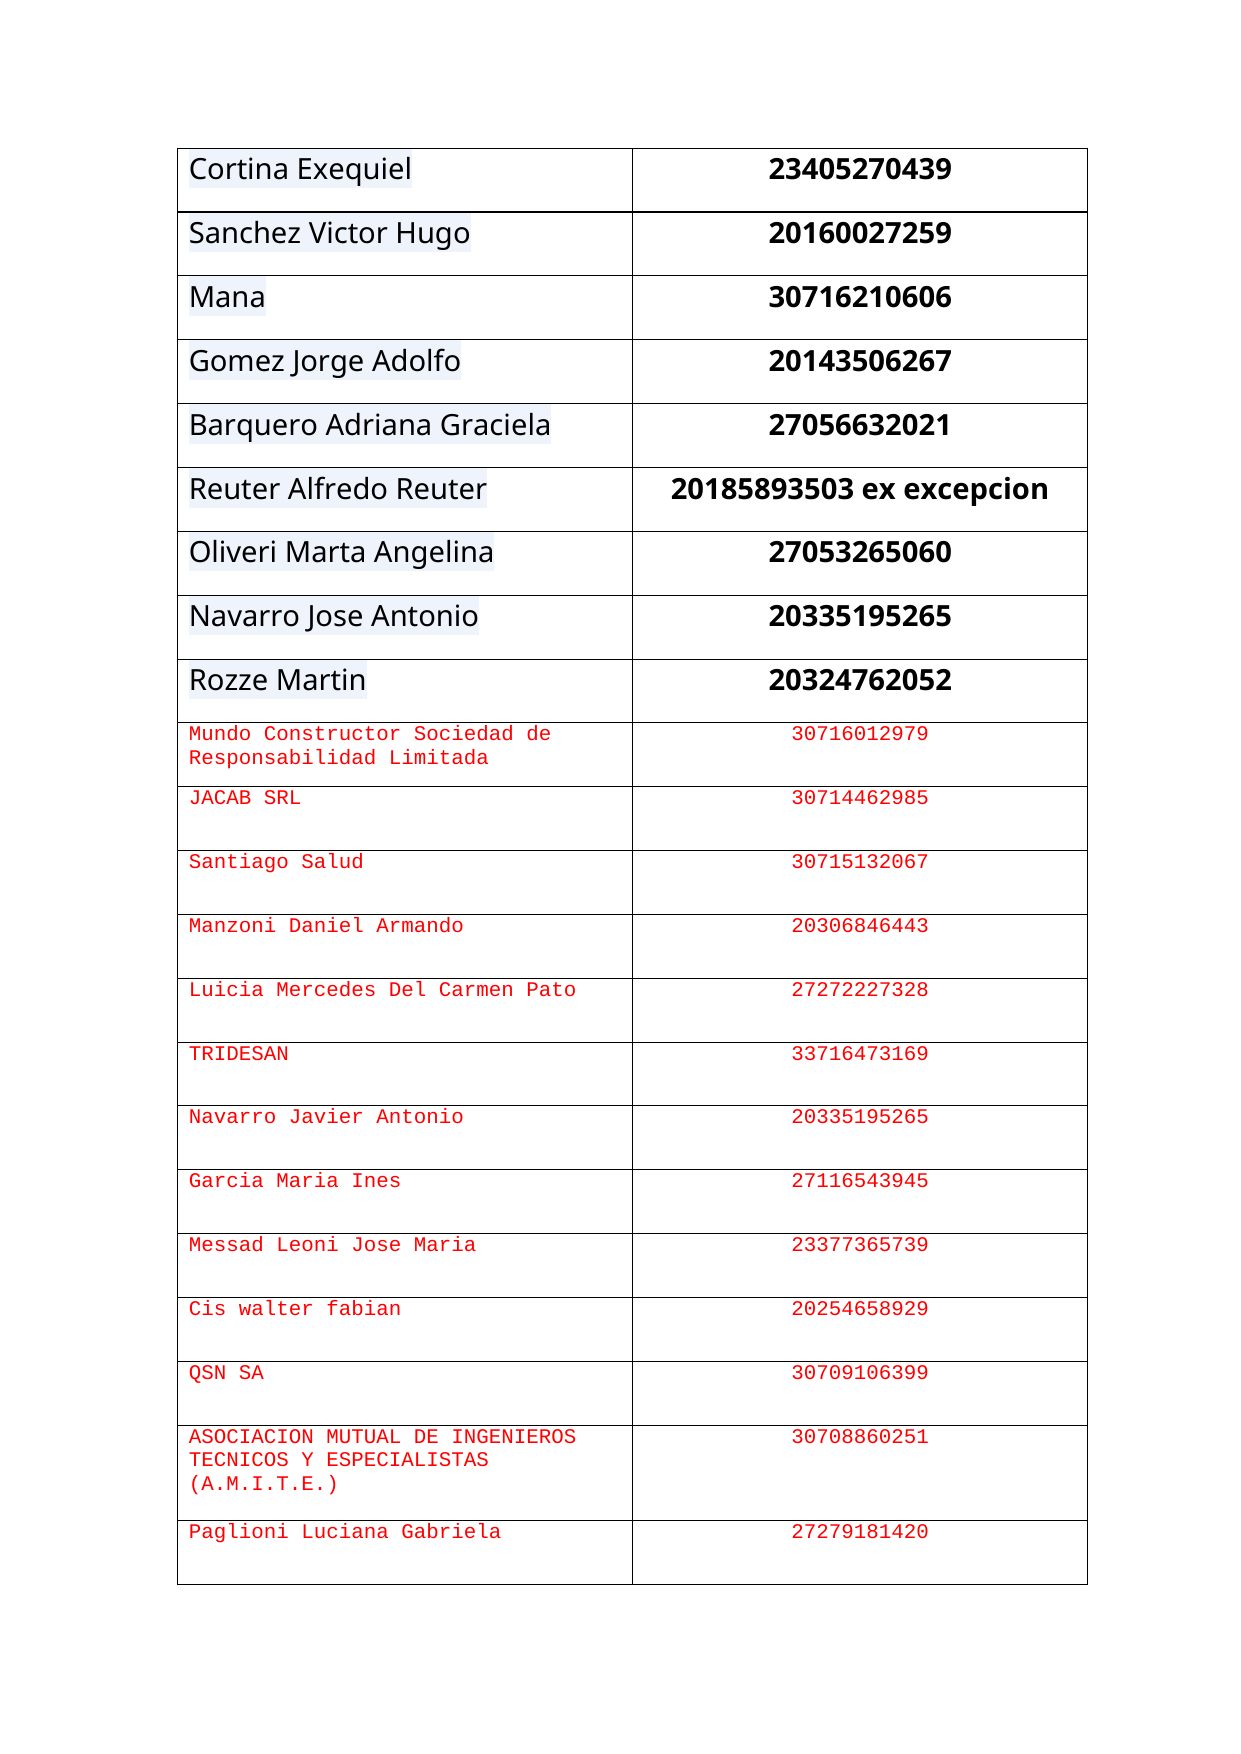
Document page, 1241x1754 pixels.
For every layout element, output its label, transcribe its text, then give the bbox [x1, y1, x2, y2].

table_cell 20143506267 [633, 340, 1087, 403]
table_cell 20306846443 [633, 915, 1087, 978]
table_cell Mundo Constructor Sociedad de Responsabilidad Limitada [178, 723, 632, 786]
table_cell 23377365739 [633, 1234, 1087, 1297]
table_cell QSN SA [178, 1362, 632, 1425]
table_cell 20324762052 [633, 660, 1087, 722]
table_cell 27056632021 [633, 404, 1087, 467]
table_cell Cortina Exequiel [178, 149, 632, 211]
table_cell 27279181420 [633, 1521, 1087, 1584]
table_cell 30715132067 [633, 851, 1087, 914]
table_cell Luicia Mercedes Del Carmen Pato [178, 979, 632, 1042]
table_cell 33716473169 [633, 1043, 1087, 1105]
table_cell 20160027259 [633, 213, 1087, 275]
table_cell ASOCIACION MUTUAL DE INGENIEROS TECNICOS Y ESPECIALISTAS (A.M.I.T.E.) [178, 1426, 632, 1520]
table_cell Barquero Adriana Graciela [178, 404, 632, 467]
table_cell Manzoni Daniel Armando [178, 915, 632, 978]
table_cell 23405270439 [633, 149, 1087, 211]
table_cell 20185893503 ex excepcion [633, 468, 1087, 531]
table_cell Messad Leoni Jose Maria [178, 1234, 632, 1297]
table_cell 30714462985 [633, 787, 1087, 850]
table_cell TRIDESAN [178, 1043, 632, 1105]
table_cell Sanchez Victor Hugo [178, 213, 632, 275]
table_cell Paglioni Luciana Gabriela [178, 1521, 632, 1584]
table_cell 30708860251 [633, 1426, 1087, 1520]
table_cell Navarro Javier Antonio [178, 1106, 632, 1169]
table_cell 27116543945 [633, 1170, 1087, 1233]
table_cell Mana [178, 276, 632, 339]
table_cell Navarro Jose Antonio [178, 596, 632, 658]
table_cell Oliveri Marta Angelina [178, 532, 632, 594]
table_cell 30716210606 [633, 276, 1087, 339]
table_cell 27053265060 [633, 532, 1087, 594]
table_cell Santiago Salud [178, 851, 632, 914]
table_cell 30716012979 [633, 723, 1087, 786]
table_cell 20254658929 [633, 1298, 1087, 1361]
table_cell 20335195265 [633, 596, 1087, 658]
table_cell Cis walter fabian [178, 1298, 632, 1361]
table_cell 27272227328 [633, 979, 1087, 1042]
table_cell Gomez Jorge Adolfo [178, 340, 632, 403]
table_cell Reuter Alfredo Reuter [178, 468, 632, 531]
table_cell 30709106399 [633, 1362, 1087, 1425]
table_cell Garcia Maria Ines [178, 1170, 632, 1233]
table_cell Rozze Martin [178, 660, 632, 722]
table_cell 20335195265 [633, 1106, 1087, 1169]
table_cell JACAB SRL [178, 787, 632, 850]
